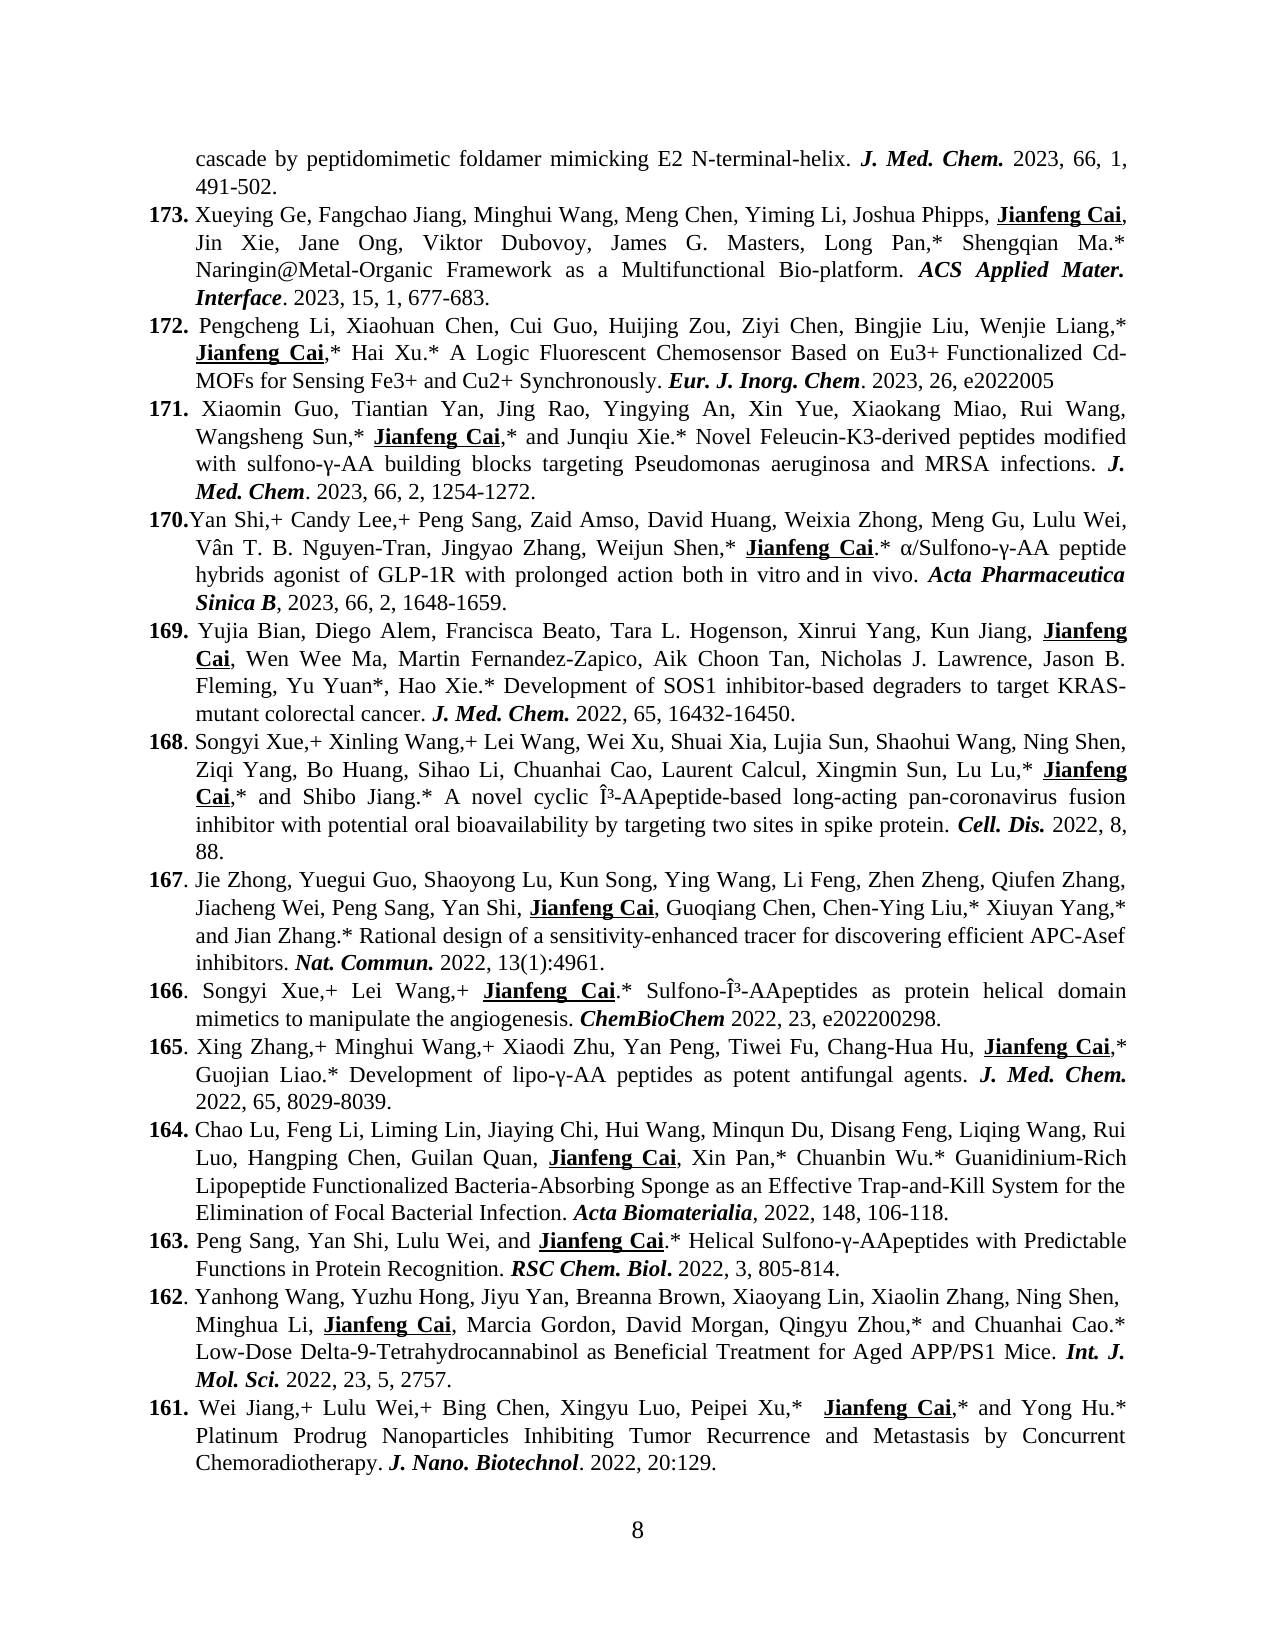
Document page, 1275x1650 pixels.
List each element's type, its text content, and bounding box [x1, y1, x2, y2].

text 162. Yanhong Wang, Yuzhu Hong, Jiyu Yan, Breanna Brown, Xiaoyang Lin, Xiaolin Zhang, Ning Shen, Minghua Li, Jianfeng Cai, Marcia Gordon, David Morgan, Qingyu Zhou,* and Chuanhai Cao.* Low-Dose Delta-9-Tetrahydrocannabinol as Beneficial Treatment for Aged APP/PS1 Mice. Int. J. Mol. Sci. 2022, 23, 5, 2757. [148, 1283, 1127, 1392]
text 169. Yujia Bian, Diego Alem, Francisca Beato, Tara L. Hogenson, Xinrui Yang, Kun Jiang, Jianfeng Cai, Wen Wee Ma, Martin Fernandez-Zapico, Aik Choon Tan, Nicholas J. Lawrence, Jason B. Fleming, Yu Yuan*, Hao Xie.* Development of SOS1 inhibitor-based degraders to target KRAS-mutant colorectal cancer. J. Med. Chem. 2022, 65, 16432-16450. [148, 617, 1127, 726]
text 166. Songyi Xue,+ Lei Wang,+ Jianfeng Cai.* Sulfono-Î³-AApeptides as protein helical domain mimetics to manipulate the angiogenesis. ChemBioChem 2022, 23, e202200298. [148, 977, 1127, 1031]
text 167. Jie Zhong, Yuegui Guo, Shaoyong Lu, Kun Song, Ying Wang, Li Feng, Zhen Zheng, Qiufen Zhang, Jiacheng Wei, Peng Sang, Yan Shi, Jianfeng Cai, Guoqiang Chen, Chen-Ying Liu,* Xiuyan Yang,* and Jian Zhang.* Rational design of a sensitivity-enhanced tracer for discovering efficient APC-Asef inhibitors. Nat. Commun. 2022, 13(1):4961. [148, 867, 1127, 976]
text 172. Pengcheng Li, Xiaohuan Chen, Cui Guo, Huijing Zou, Ziyi Chen, Bingjie Liu, Wenjie Liang,* Jianfeng Cai,* Hai Xu.* A Logic Fluorescent Chemosensor Based on Eu3+ Functionalized Cd-MOFs for Sensing Fe3+ and Cu2+ Synchronously. Eur. J. Inorg. Chem. 2023, 26, e2022005 [148, 312, 1127, 393]
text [148, 145, 1127, 199]
text 171. Xiaomin Guo, Tiantian Yan, Jing Rao, Yingying An, Xin Yue, Xiaokang Miao, Rui Wang, Wangsheng Sun,* Jianfeng Cai,* and Junqiu Xie.* Novel Feleucin-K3-derived peptides modified with sulfono-γ-AA building blocks targeting Pseudomonas aeruginosa and MRSA infections. J. Med. Chem. 2023, 66, 2, 1254-1272. [148, 395, 1127, 504]
text 168. Songyi Xue,+ Xinling Wang,+ Lei Wang, Wei Xu, Shuai Xia, Lujia Sun, Shaohui Wang, Ning Shen, Ziqi Yang, Bo Huang, Sihao Li, Chuanhai Cao, Laurent Calcul, Xingmin Sun, Lu Lu,* Jianfeng Cai,* and Shibo Jiang.* A novel cyclic Î³-AApeptide-based long-acting pan-coronavirus fusion inhibitor with potential oral bioavailability by targeting two sites in spike protein. Cell. Dis. 2022, 8, 88. [148, 728, 1127, 865]
text 161. Wei Jiang,+ Lulu Wei,+ Bing Chen, Xingyu Luo, Peipei Xu,* Jianfeng Cai,* and Yong Hu.* Platinum Prodrug Nanoparticles Inhibiting Tumor Recurrence and Metastasis by Concurrent Chemoradiotherapy. J. Nano. Biotechnol. 2022, 20:129. [148, 1394, 1127, 1476]
text 165. Xing Zhang,+ Minghui Wang,+ Xiaodi Zhu, Yan Peng, Tiwei Fu, Chang-Hua Hu, Jianfeng Cai,* Guojian Liao.* Development of lipo-γ-AA peptides as potent antifungal agents. J. Med. Chem. 2022, 65, 8029-8039. [148, 1033, 1127, 1115]
text 170.Yan Shi,+ Candy Lee,+ Peng Sang, Zaid Amso, David Huang, Weixia Zhong, Meng Gu, Lulu Wei, Vân T. B. Nguyen-Tran, Jingyao Zhang, Weijun Shen,* Jianfeng Cai.* α/Sulfono-γ-AA peptide hybrids agonist of GLP-1R with prolonged action both in vitro and in vivo. Acta Pharmaceutica Sinica B, 2023, 66, 2, 1648-1659. [148, 506, 1127, 615]
text 163. Peng Sang, Yan Shi, Lulu Wei, and Jianfeng Cai.* Helical Sulfono-γ-AApeptides with Predictable Functions in Protein Recognition. RSC Chem. Biol. 2022, 3, 805-814. [148, 1227, 1127, 1281]
text 164. Chao Lu, Feng Li, Liming Lin, Jiaying Chi, Hui Wang, Minqun Du, Disang Feng, Liqing Wang, Rui Luo, Hangping Chen, Guilan Quan, Jianfeng Cai, Xin Pan,* Chuanbin Wu.* Guanidinium-Rich Lipopeptide Functionalized Bacteria-Absorbing Sponge as an Effective Trap-and-Kill System for the Elimination of Focal Bacterial Infection. Acta Biomaterialia, 2022, 148, 106-118. [148, 1117, 1127, 1226]
text 173. Xueying Ge, Fangchao Jiang, Minghui Wang, Meng Chen, Yiming Li, Joshua Phipps, Jianfeng Cai, Jin Xie, Jane Ong, Viktor Dubovoy, James G. Masters, Long Pan,* Shengqian Ma.* Naringin@Metal-Organic Framework as a Multifunctional Bio-platform. ACS Applied Mater. Interface. 2023, 15, 1, 677-683. [148, 201, 1127, 310]
